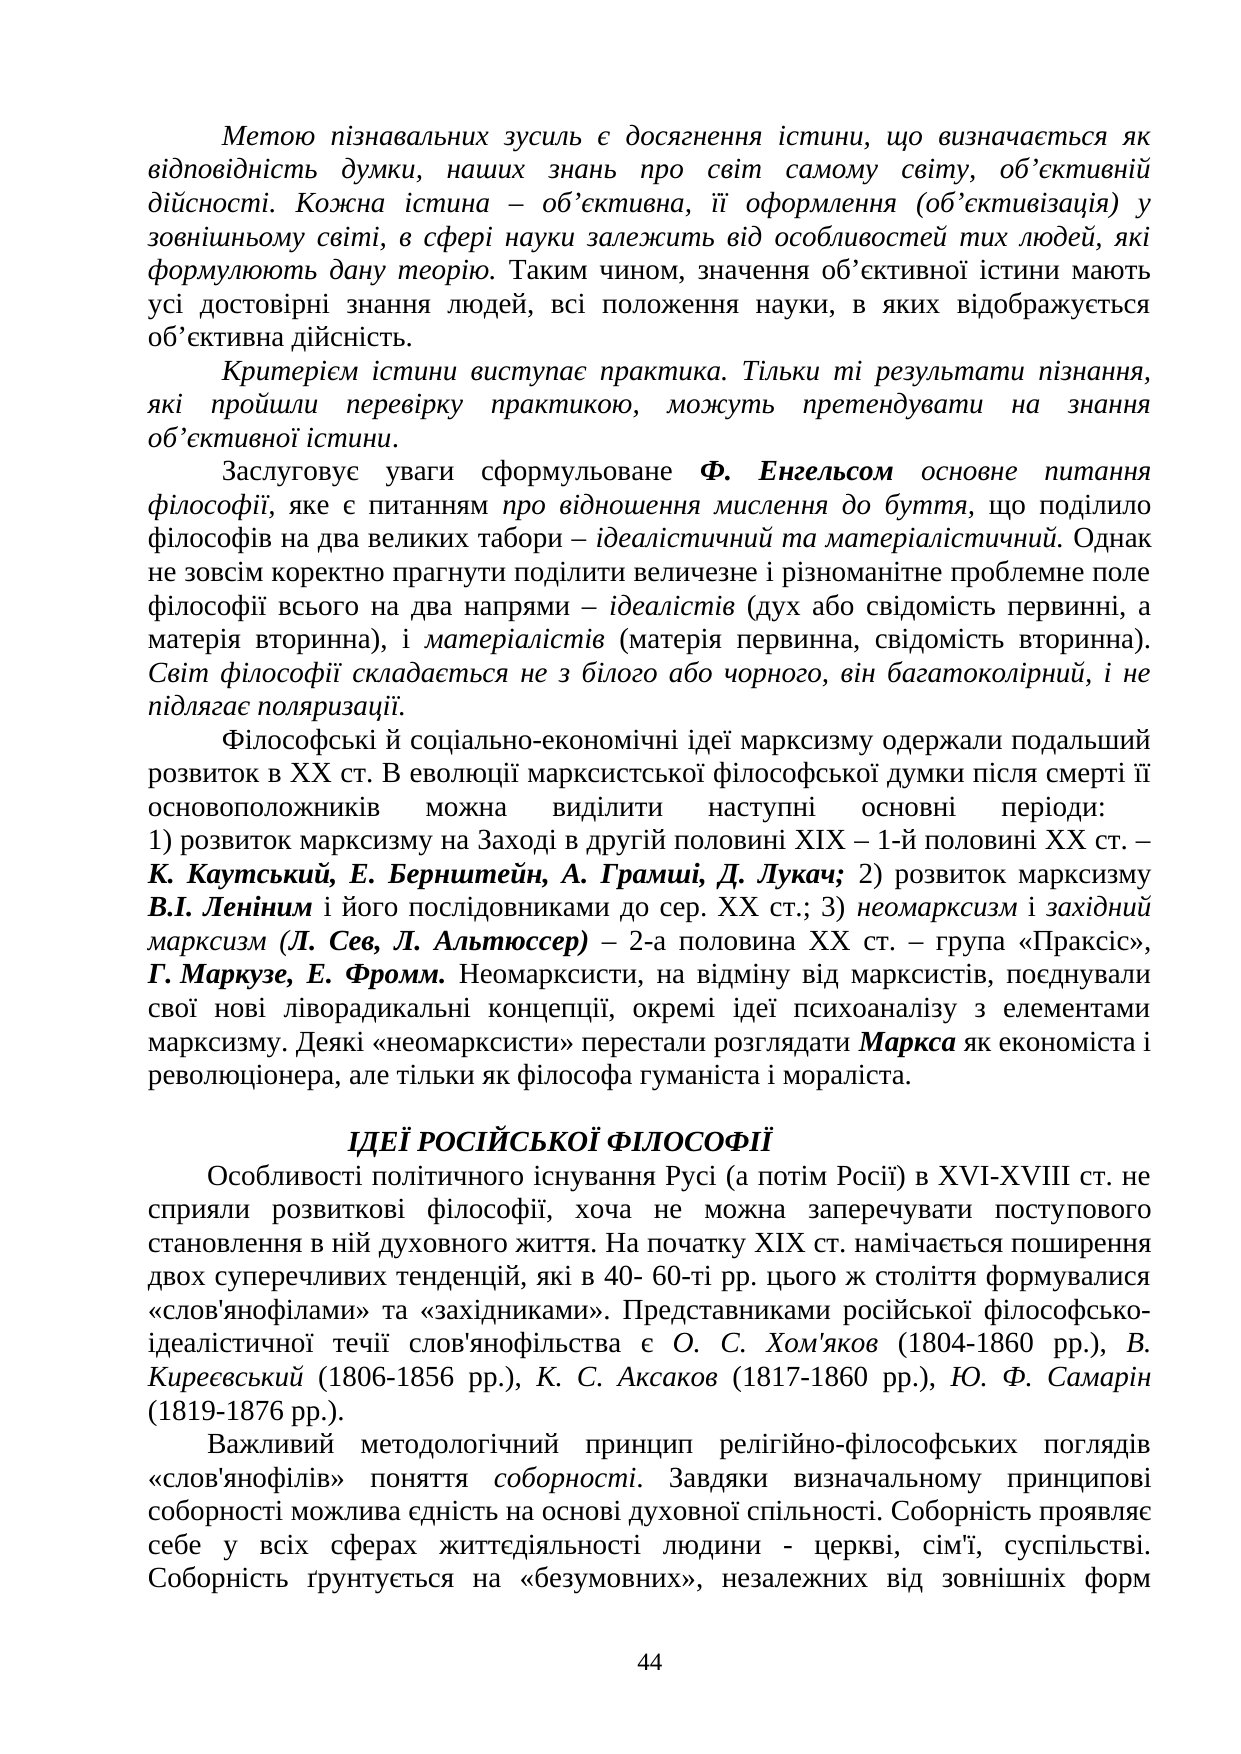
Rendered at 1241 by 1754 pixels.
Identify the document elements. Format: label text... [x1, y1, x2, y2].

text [148, 1426, 1152, 1594]
text Особливості політичного існування Русі (а потім Росії) в XVI-XVIII ст. не сприяли розвиткові філософії, хоча не можна заперечувати поступового становлення в ній духовного життя. На початку XIX ст. намічається поширення двох суперечливих тенденцій, які в 40- 60-ті рр. цього ж століття формувалися «слов'янофілами» та «західниками». Представниками російської філософсько-ідеалістичної течії слов'янофільства є О. С. Хом'яков (1804-1860 рр.), В. Киреєвський (1806-1856 рр.), К. С. Аксаков (1817-1860 рр.), Ю. Ф. Самарін (1819-1876 рр.). [148, 1158, 1152, 1426]
text Заслуговує уваги сформульоване Ф. Енгельсом основне питання філософії, яке є питанням про відношення мислення до буття, що поділило філософів на два великих табори – ідеалістичний та матеріалістичний. Однак не зовсім коректно прагнути поділити величезне і різноманітне проблемне поле філософії всього на два напрями – ідеалістів (дух або свідомість первинні, а матерія вторинна), і матеріалістів (матерія первинна, свідомість вторинна). Світ філософії складається не з білого або чорного, він багатоколірний, і не підлягає поляризації. [148, 453, 1152, 722]
text ІДЕЇ РОСІЙСЬКОЇ ФІЛОСОФІЇ [348, 1124, 1152, 1158]
text Критерієм істини виступає практика. Тільки ті результати пізнання, які пройшли перевірку практикою, можуть претендувати на знання об’єктивної істини. [148, 353, 1152, 453]
text Філософські й соціально-економічні ідеї марксизму одержали подальший розвиток в XX ст. В еволюції марксистської філософської думки після смерті її основоположників можна виділити наступні основні періоди: 1) розвиток марксизму на Заході в другій половині XIX – 1-й половині XX ст. – К. Каутський, Е. Бернштейн, А. Грамші, Д. Лукач; 2) розвиток марксизму В.І. Леніним і його послідовниками до сер. XX ст.; 3) неомарксизм і західний марксизм (Л. Сев, Л. Альтюссер) – 2-а половина XX ст. – група «Праксіс», Г. Маркузе, Е. Фромм. Неомарксисти, на відміну від марксистів, поєднували свої нові ліворадикальні концепції, окремі ідеї психоаналізу з елементами марксизму. Деякі «неомарксисти» перестали розглядати Маркса як економіста і революціонера, але тільки як філософа гуманіста і мораліста. [148, 722, 1152, 1091]
text Метою пізнавальних зусиль є досягнення істини, що визначається як відповідність думки, наших знань про світ самому світу, об’єктивній дійсності. Кожна істина – об’єктивна, її оформлення (об’єктивізація) у зовнішньому світі, в сфері науки залежить від особливостей тих людей, які формулюють дану теорію. Таким чином, значення об’єктивної істини мають усі достовірні знання людей, всі положення науки, в яких відображується об’єктивна дійсність. [148, 118, 1152, 353]
